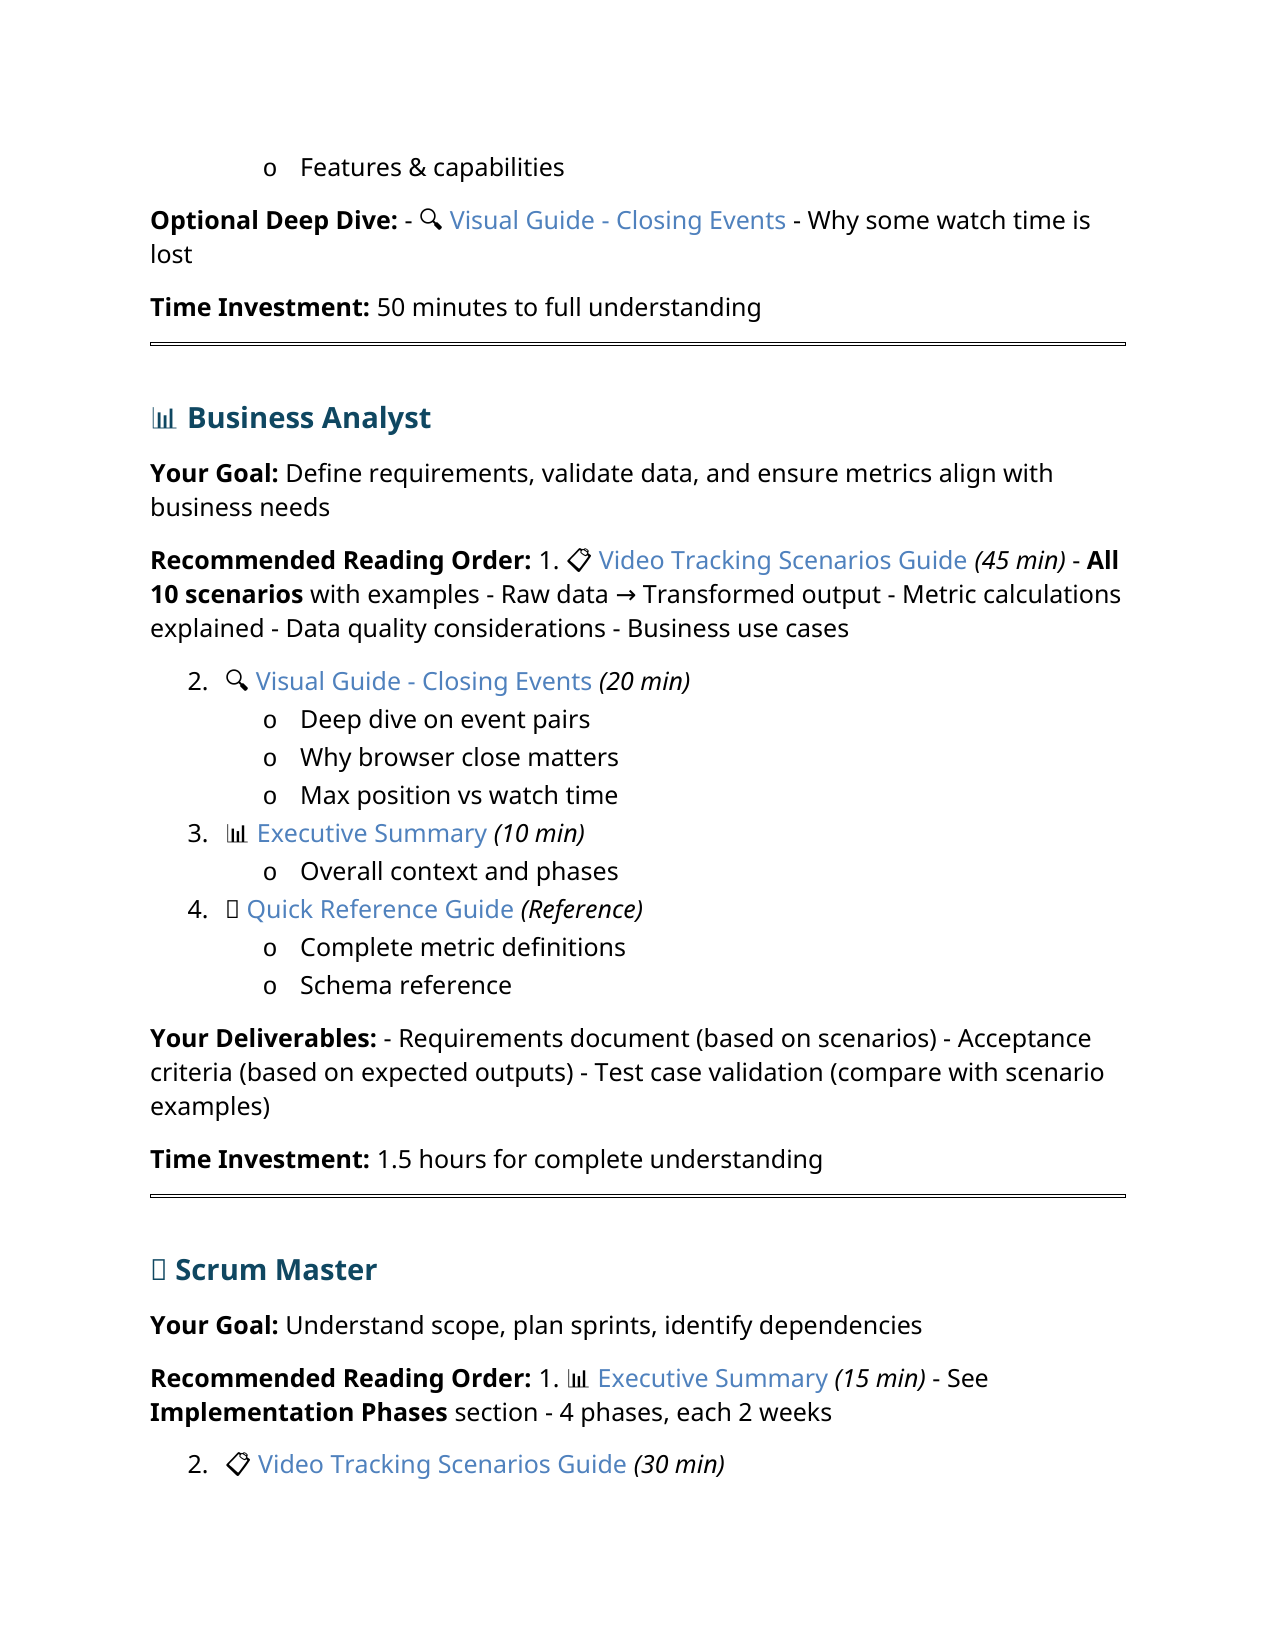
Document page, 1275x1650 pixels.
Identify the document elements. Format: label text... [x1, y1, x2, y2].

text Time Investment: 50 minutes to full understanding [150, 290, 1125, 324]
list Complete metric definitions [262, 929, 1125, 964]
subtitle 🏃 Scrum Master [150, 1249, 1125, 1289]
list 📖 Quick Reference Guide (Reference) [187, 892, 1125, 926]
text Optional Deep Dive: - 🔍 Visual Guide - Closing Events - Why some watch time is lost [150, 203, 1125, 271]
list 📊 Executive Summary (10 min) [187, 816, 1125, 850]
text Recommended Reading Order: 1. 📊 Executive Summary (15 min) - See Implementation Phases section - 4 phases, each 2 weeks [150, 1360, 1125, 1428]
text Recommended Reading Order: 1. 📋 Video Tracking Scenarios Guide (45 min) - All 10 scenarios with examples - Raw data → Transformed output - Metric calculations explained - Data quality considerations - Business use cases [150, 543, 1125, 645]
list 📋 Video Tracking Scenarios Guide (30 min) [187, 1447, 1125, 1481]
subtitle 📊 Business Analyst [150, 398, 1125, 437]
list 🔍 Visual Guide - Closing Events (20 min) [187, 664, 1125, 698]
list Schema reference [262, 967, 1125, 1002]
text Your Goal: Understand scope, plan sprints, identify dependencies [150, 1307, 1125, 1342]
list Deep dive on event pairs [262, 702, 1125, 736]
text Time Investment: 1.5 hours for complete understanding [150, 1141, 1125, 1175]
list Why browser close matters [262, 740, 1125, 774]
list Features & capabilities [262, 150, 1125, 184]
text Your Goal: Define requirements, validate data, and ensure metrics align with business needs [150, 456, 1125, 524]
list Max position vs watch time [262, 778, 1125, 812]
list Overall context and phases [262, 853, 1125, 888]
text Your Deliverables: - Requirements document (based on scenarios) - Acceptance criteria (based on expected outputs) - Test case validation (compare with scenario examples) [150, 1020, 1125, 1123]
